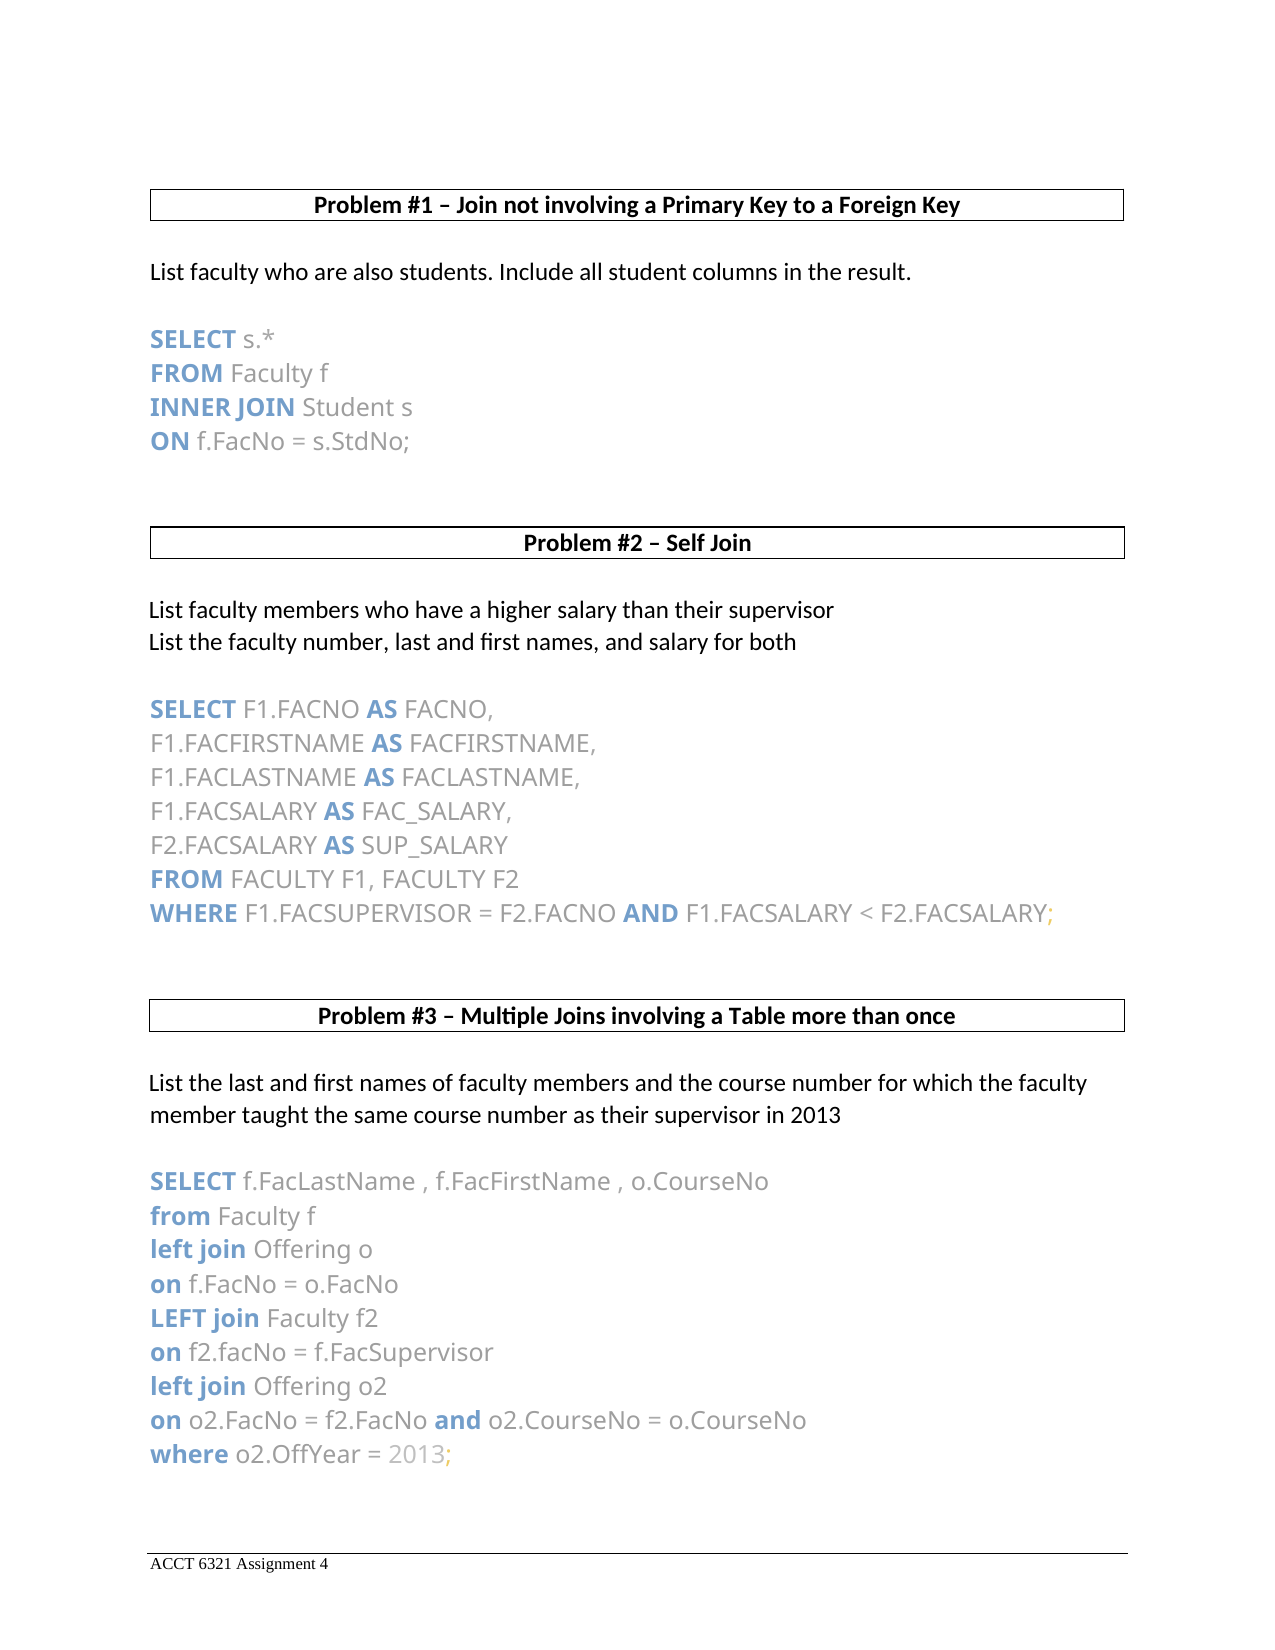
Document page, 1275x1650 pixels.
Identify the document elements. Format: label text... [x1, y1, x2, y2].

text LEFT join Faculty f2 [150, 1300, 1124, 1334]
text from Faculty f [150, 1198, 1124, 1232]
text F2.FACSALARY AS SUP_SALARY [150, 828, 1124, 862]
text WHERE F1.FACSUPERVISOR = F2.FACNO AND F1.FACSALARY < F2.FACSALARY; [150, 896, 1124, 930]
subtitle Problem #3 – Multiple Joins involving a Table more than once [150, 1000, 1124, 1031]
text FROM FACULTY F1, FACULTY F2 [150, 862, 1124, 896]
text SELECT s.* [150, 322, 1124, 356]
text SELECT f.FacLastName , f.FacFirstName , o.CourseNo [150, 1164, 1124, 1198]
text List faculty who are also students. Include all student columns in the result. [150, 256, 1124, 287]
text left join Offering o [150, 1232, 1124, 1266]
text on o2.FacNo = f2.FacNo and o2.CourseNo = o.CourseNo [150, 1402, 1124, 1437]
text List the faculty number, last and first names, and salary for both [148, 626, 1124, 657]
text F1.FACLASTNAME AS FACLASTNAME, [150, 760, 1124, 794]
text F1.FACFIRSTNAME AS FACFIRSTNAME, [150, 726, 1124, 760]
text on f2.facNo = f.FacSupervisor [150, 1334, 1124, 1368]
text INNER JOIN Student s [150, 390, 1124, 424]
text List the last and first names of faculty members and the course number for which the faculty member taught the same course number as their supervisor in 2013 [148, 1067, 1124, 1129]
text ON f.FacNo = s.StdNo; [150, 424, 1124, 458]
text left join Offering o2 [150, 1368, 1124, 1402]
text on f.FacNo = o.FacNo [150, 1266, 1124, 1300]
subtitle Problem #2 – Self Join [151, 528, 1124, 558]
text SELECT F1.FACNO AS FACNO, [150, 692, 1124, 726]
text where o2.OffYear = 2013; [150, 1437, 1124, 1471]
subtitle Problem #1 – Join not involving a Primary Key to a Foreign Key [151, 190, 1123, 220]
text FROM Faculty f [150, 356, 1124, 390]
text List faculty members who have a higher salary than their supervisor [148, 594, 1124, 625]
text F1.FACSALARY AS FAC_SALARY, [150, 794, 1124, 828]
